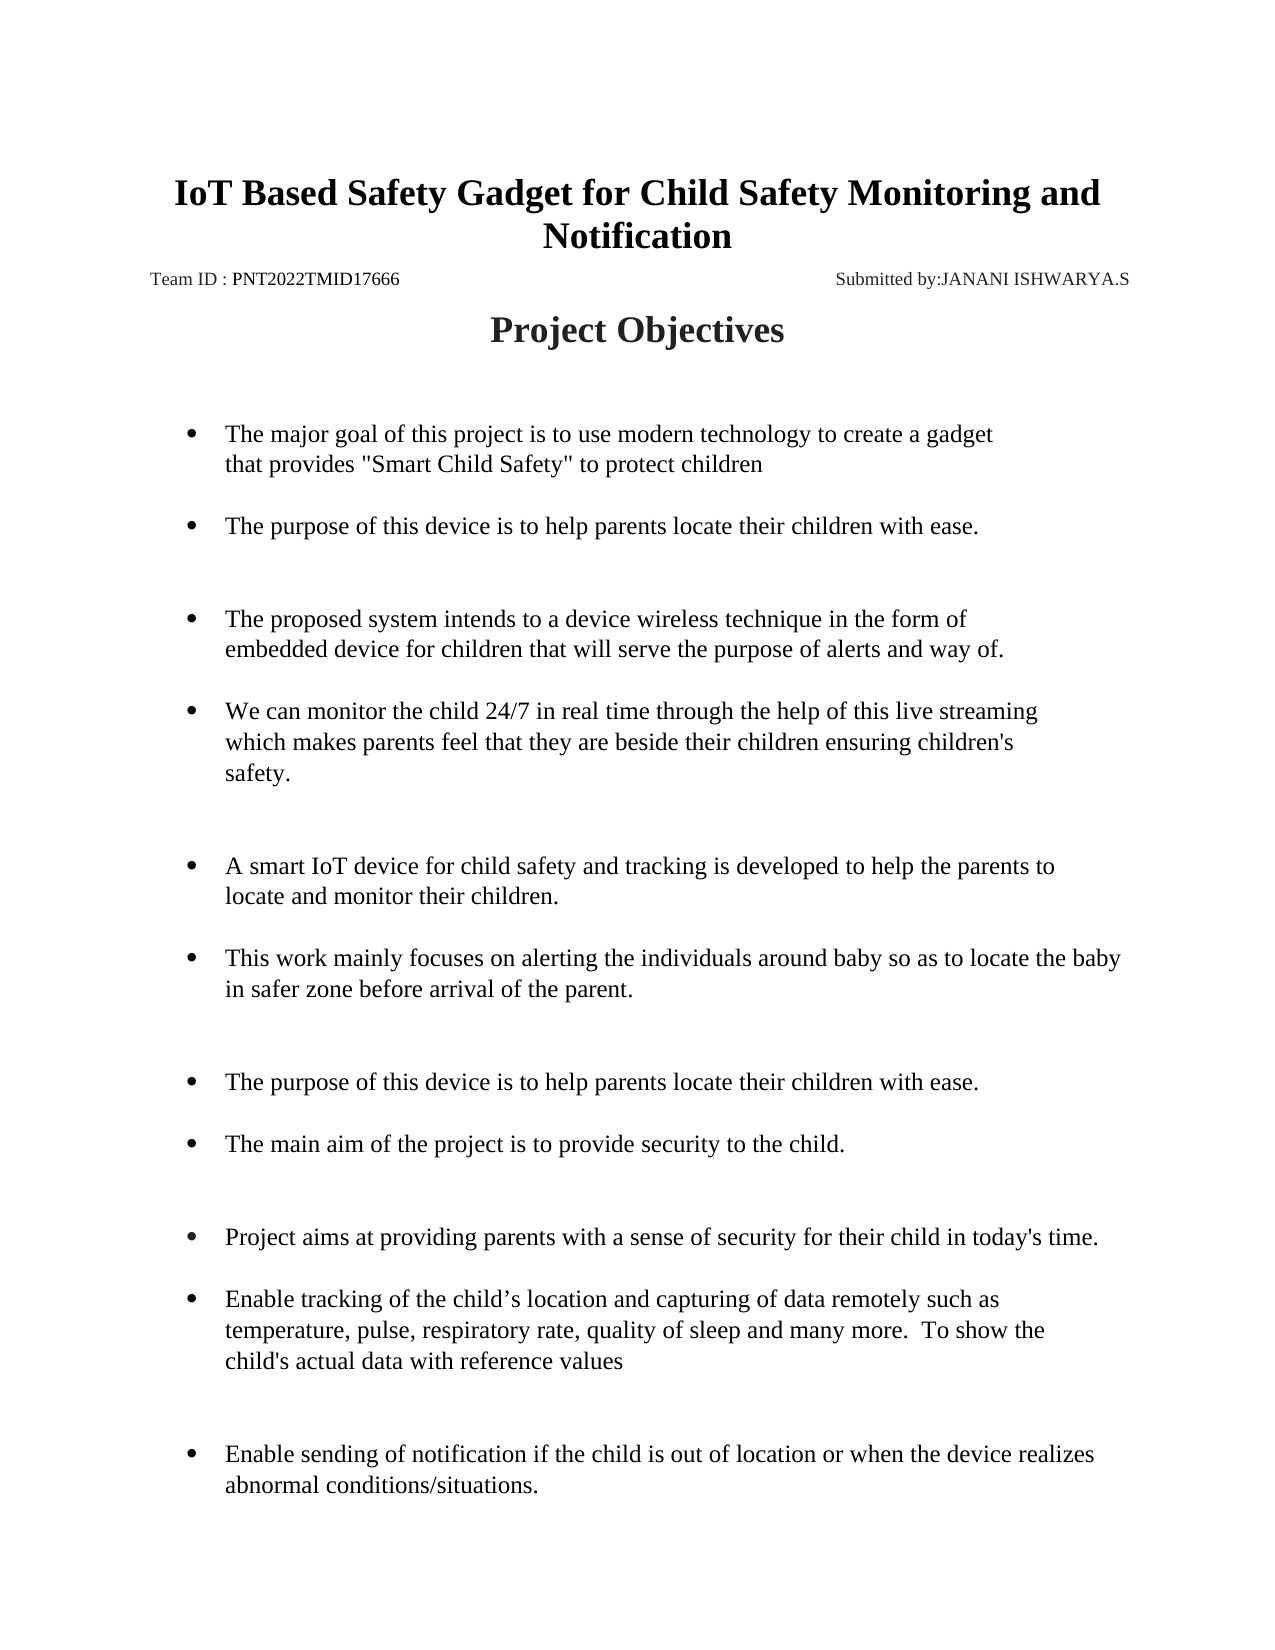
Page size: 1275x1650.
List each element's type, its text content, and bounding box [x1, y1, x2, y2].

list The proposed system intends to a device wireless technique in the form of embedded device for children that will serve the purpose of alerts and way of. [187, 604, 1075, 663]
subtitle Project Objectives [173, 308, 1101, 351]
subtitle IoT Based Safety Gadget for Child Safety Monitoring and Notification [174, 171, 1101, 257]
list The purpose of this device is to help parents locate their children with ease. [187, 511, 1133, 539]
text Team ID : PNT2022TMID17666 Submitted by:JANANI ISHWARYA.S [150, 268, 1133, 289]
list This work mainly focuses on alerting the individuals around baby so as to locate the baby in safer zone before arrival of the parent. [187, 943, 1122, 1003]
list We can monitor the child 24/7 in real time through the help of this live streaming which makes parents feel that they are beside their children ensuring children's safety. [187, 696, 1086, 787]
list A smart IoT device for child safety and tracking is developed to help the parents to locate and monitor their children. [187, 851, 1121, 910]
list Project aims at providing parents with a sense of security for their child in today's time. [187, 1222, 1133, 1251]
list The purpose of this device is to help parents locate their children with ease. [187, 1067, 1133, 1096]
list The major goal of this project is to use modern technology to create a gadget that provides "Smart Child Safety" to protect children [187, 419, 1037, 478]
list The main aim of the project is to provide security to the child. [187, 1129, 1133, 1158]
list Enable tracking of the child’s location and capturing of data remotely such as temperature, pulse, respiratory rate, quality of sleep and many more. To show the child's actual data with reference values [187, 1284, 1115, 1375]
list Enable sending of notification if the child is out of location or when the device realizes abnormal conditions/situations. [187, 1439, 1095, 1498]
